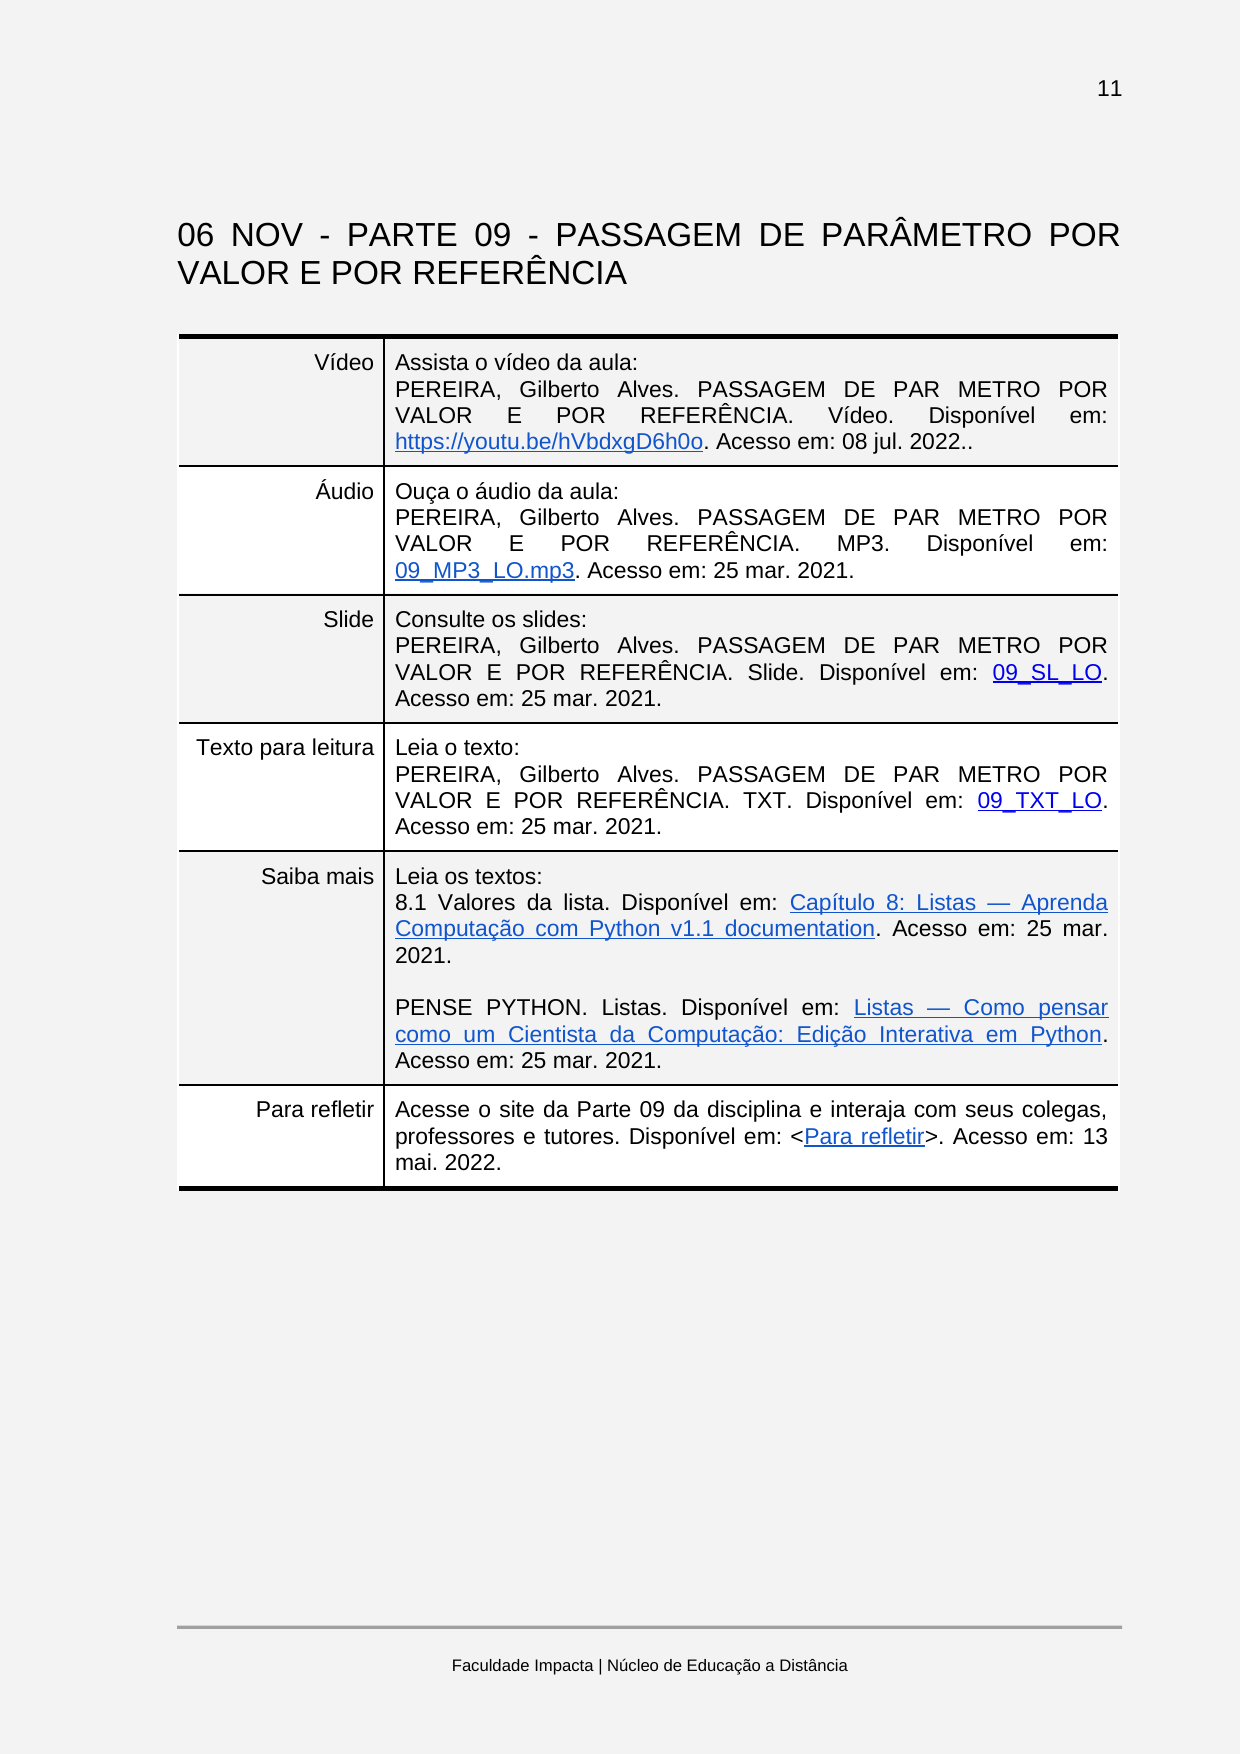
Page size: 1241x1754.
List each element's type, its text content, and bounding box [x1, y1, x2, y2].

table_cell Para refletir [179, 1086, 383, 1186]
table_cell Áudio [179, 467, 383, 593]
table_header Vídeo [179, 339, 383, 465]
table_cell Texto para leitura [179, 724, 383, 850]
table_cell Saiba mais [179, 852, 383, 1084]
table_cell Leia o texto: PEREIRA, Gilberto Alves. PASSAGEM DE PAR METRO POR VALOR E POR REFERÊNCIA. TXT. Disponível em: 09_TXT_LO. Acesso em: 25 mar. 2021. [385, 724, 1118, 850]
table_header Assista o vídeo da aula: PEREIRA, Gilberto Alves. PASSAGEM DE PAR METRO POR VALOR E POR REFERÊNCIA. Vídeo. Disponível em: https://youtu.be/hVbdxgD6h0o. Acesso em: 08 jul. 2022.. [385, 339, 1118, 465]
subtitle 06 NOV - PARTE 09 - PASSAGEM DE PARÂMETRO POR VALOR E POR REFERÊNCIA [177, 214, 1122, 291]
table_cell Consulte os slides: PEREIRA, Gilberto Alves. PASSAGEM DE PAR METRO POR VALOR E POR REFERÊNCIA. Slide. Disponível em: 09_SL_LO. Acesso em: 25 mar. 2021. [385, 596, 1118, 722]
table_cell Ouça o áudio da aula: PEREIRA, Gilberto Alves. PASSAGEM DE PAR METRO POR VALOR E POR REFERÊNCIA. MP3. Disponível em: 09_MP3_LO.mp3. Acesso em: 25 mar. 2021. [385, 467, 1118, 593]
table_cell Slide [179, 596, 383, 722]
table_cell Leia os textos: 8.1 Valores da lista. Disponível em: Capítulo 8: Listas — Aprenda Computação com Python v1.1 documentation. Acesso em: 25 mar. 2021. PENSE PYTHON. Listas. Disponível em: Listas — Como pensar como um Cientista da Computação: Edição Interativa em Python. Acesso em: 25 mar. 2021. [385, 852, 1118, 1084]
table_cell Acesse o site da Parte 09 da disciplina e interaja com seus colegas, professores e tutores. Disponível em: <Para refletir>. Acesso em: 13 mai. 2022. [385, 1086, 1118, 1186]
